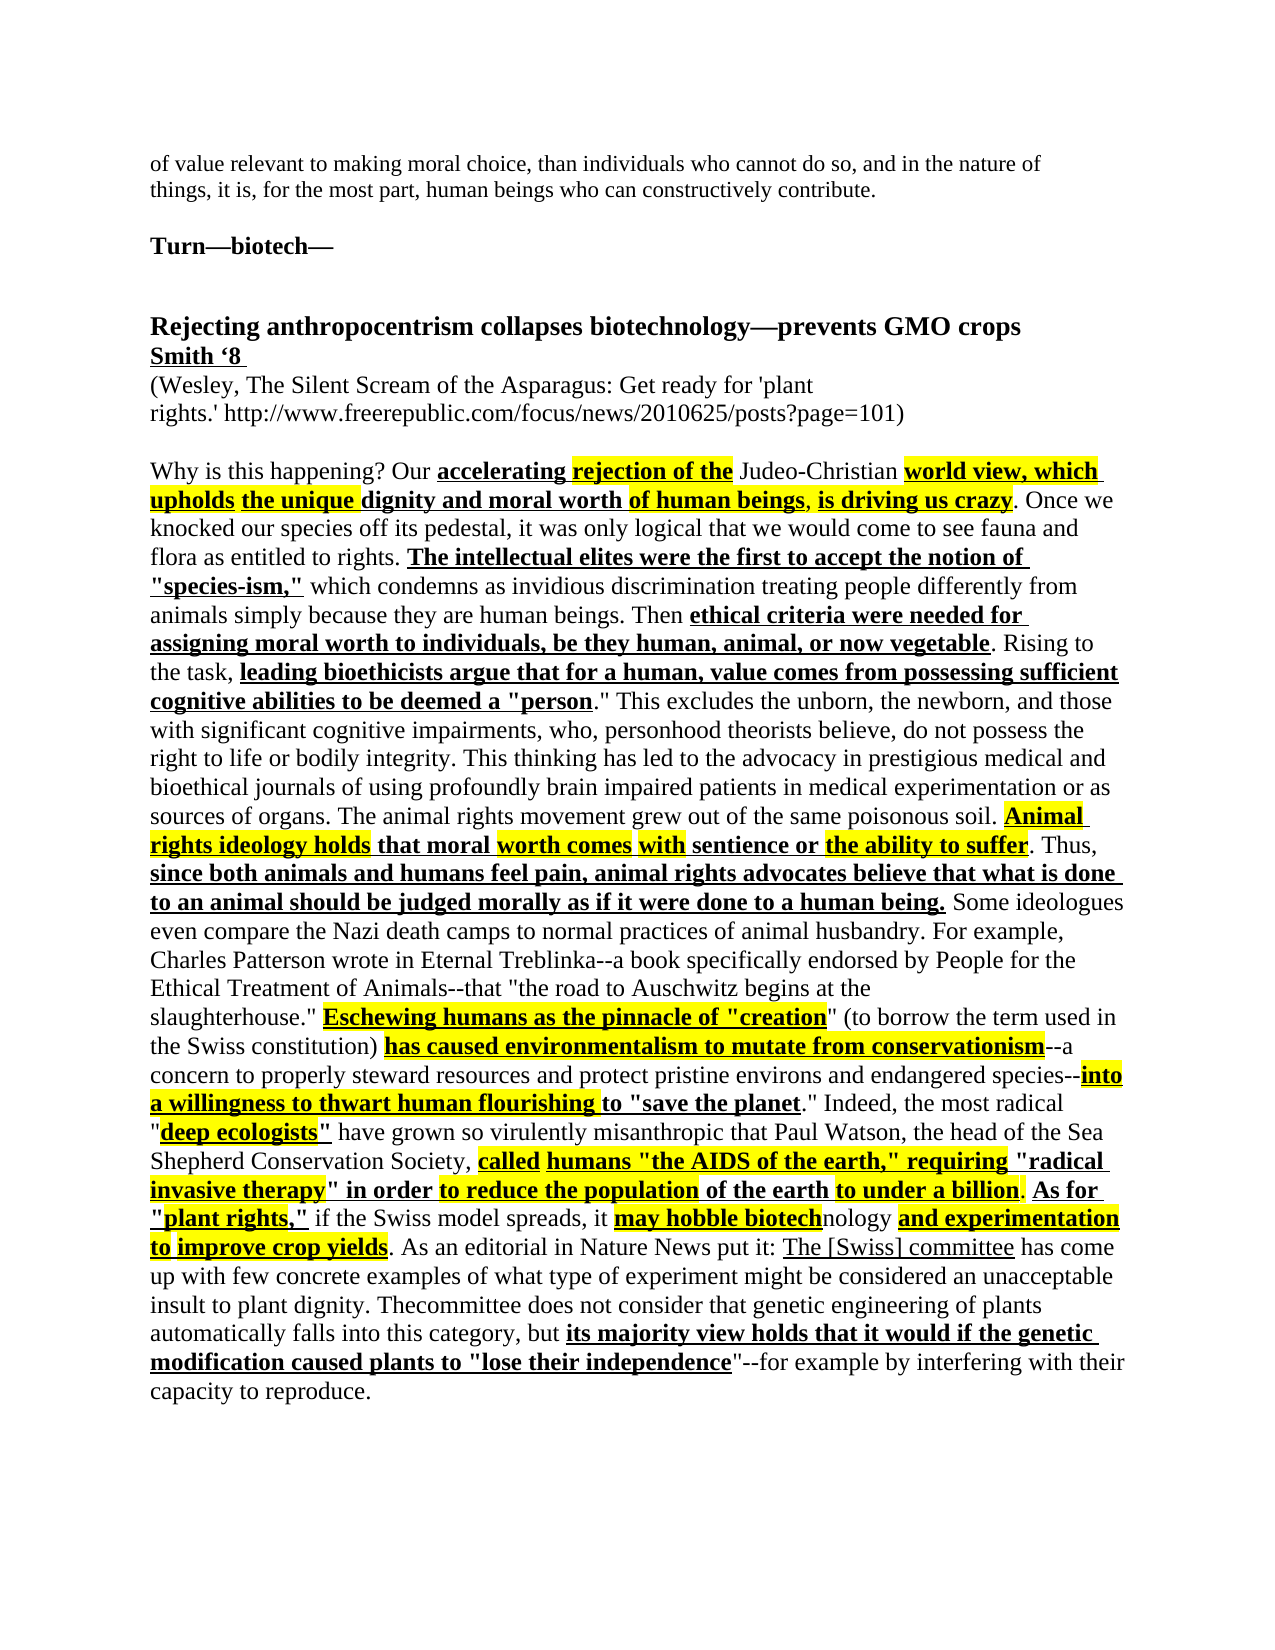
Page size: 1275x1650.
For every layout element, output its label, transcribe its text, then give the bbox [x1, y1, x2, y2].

text Smith ‘8 [150, 341, 1125, 370]
text Why is this happening? Our accelerating rejection of the Judeo-Christian world view, which upholds the unique dignity and moral worth of human beings, is driving us crazy. Once we knocked our species off its pedestal, it was only logical that we would come to see fauna and flora as entitled to rights. The intellectual elites were the first to accept the notion of "species-ism," which condemns as invidious discrimination treating people differently from animals simply because they are human beings. Then ethical criteria were needed for assigning moral worth to individuals, be they human, animal, or now vegetable. Rising to the task, leading bioethicists argue that for a human, value comes from possessing sufficient cognitive abilities to be deemed a "person." This excludes the unborn, the newborn, and those with significant cognitive impairments, who, personhood theorists believe, do not possess the right to life or bodily integrity. This thinking has led to the advocacy in prestigious medical and bioethical journals of using profoundly brain impaired patients in medical experimentation or as sources of organs. The animal rights movement grew out of the same poisonous soil. Animal rights ideology holds that moral worth comes with sentience or the ability to suffer. Thus, since both animals and humans feel pain, animal rights advocates believe that what is done to an animal should be judged morally as if it were done to a human being. Some ideologues even compare the Nazi death camps to normal practices of animal husbandry. For example, Charles Patterson wrote in Eternal Treblinka--a book specifically endorsed by People for the Ethical Treatment of Animals--that "the road to Auschwitz begins at the slaughterhouse." Eschewing humans as the pinnacle of "creation" (to borrow the term used in the Swiss constitution) has caused environmentalism to mutate from conservationism--a concern to properly steward resources and protect pristine environs and endangered species--into a willingness to thwart human flourishing to "save the planet." Indeed, the most radical "deep ecologists" have grown so virulently misanthropic that Paul Watson, the head of the Sea Shepherd Conservation Society, called humans "the AIDS of the earth," requiring "radical invasive therapy" in order to reduce the population of the earth to under a billion. As for "plant rights," if the Swiss model spreads, it may hobble biotechnology and experimentation to improve crop yields. As an editorial in Nature News put it: The [Swiss] committee has come up with few concrete examples of what type of experiment might be considered an unacceptable insult to plant dignity. Thecommittee does not consider that genetic engineering of plants automatically falls into this category, but its majority view holds that it would if the genetic modification caused plants to "lose their independence"--for example by interfering with their capacity to reproduce. [150, 456, 1125, 1405]
text (Wesley, The Silent Scream of the Asparagus: Get ready for 'plant rights.' http://www.freerepublic.com/focus/news/2010625/posts?page=101) [150, 370, 1125, 427]
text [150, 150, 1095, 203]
text Turn—biotech— [150, 231, 1125, 260]
subtitle Rejecting anthropocentrism collapses biotechnology—prevents GMO crops [150, 310, 1125, 341]
